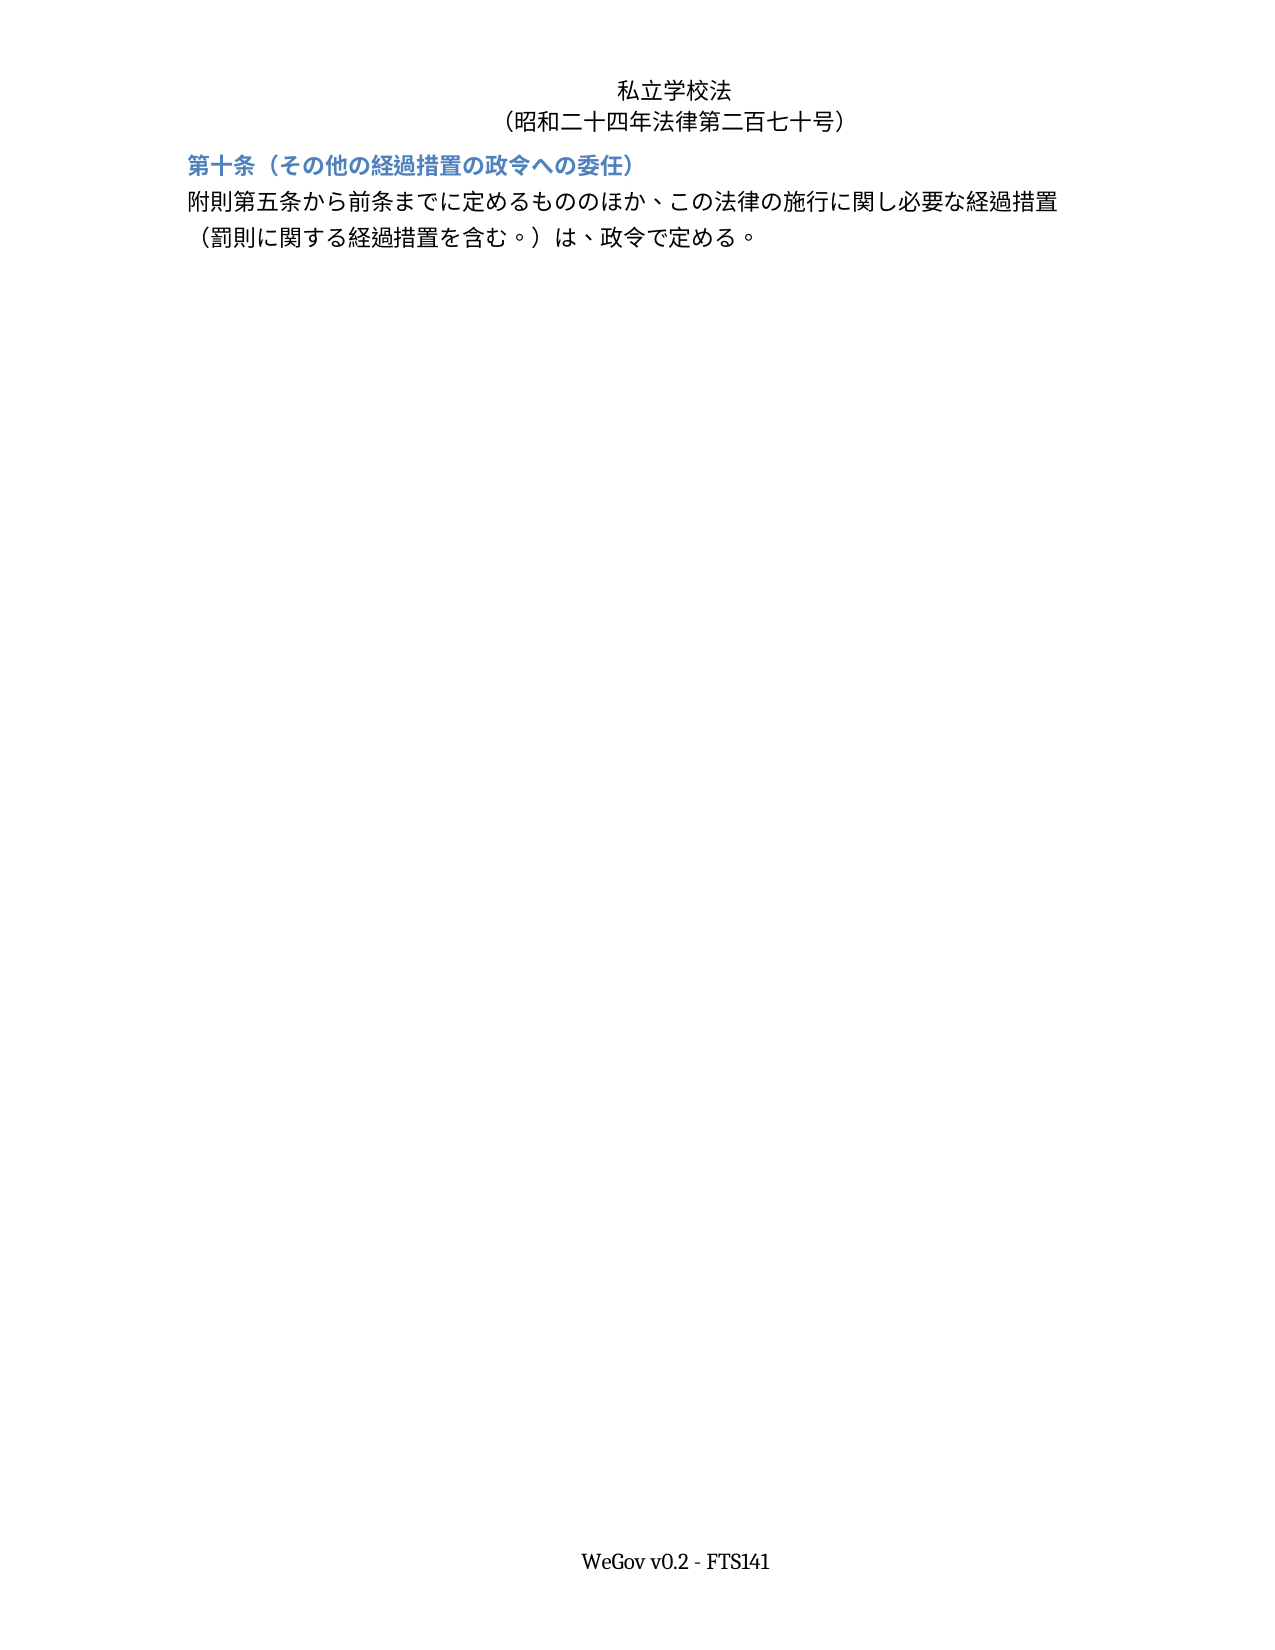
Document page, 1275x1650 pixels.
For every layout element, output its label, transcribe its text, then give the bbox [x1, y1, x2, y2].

subtitle 第十条（その他の経過措置の政令への委任） [187, 150, 1087, 181]
text 附則第五条から前条までに定めるもののほか、この法律の施行に関し必要な経過措置（罰則に関する経過措置を含む。）は、政令で定める。 [187, 186, 1087, 253]
